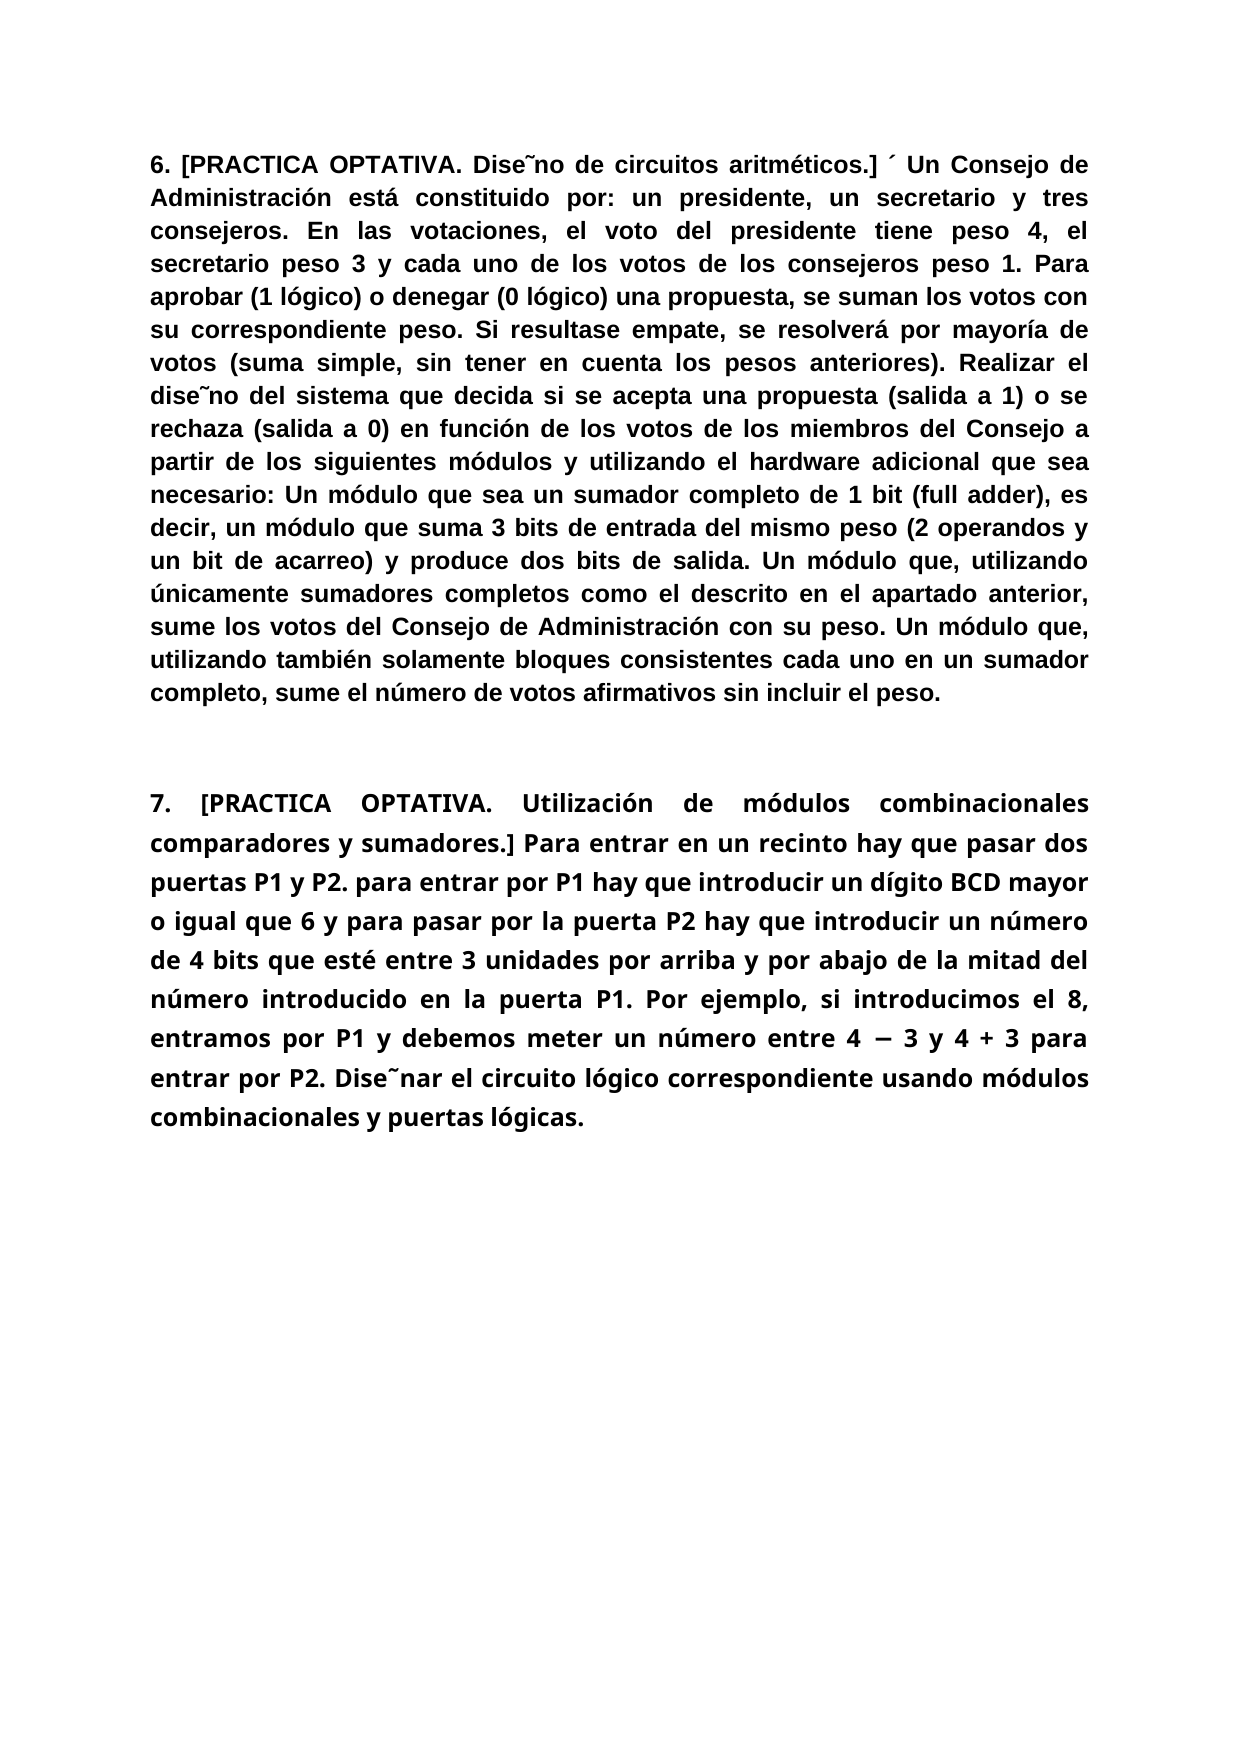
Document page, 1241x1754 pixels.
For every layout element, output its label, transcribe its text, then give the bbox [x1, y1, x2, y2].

text 7. [PRACTICA OPTATIVA. Utilización de módulos combinacionales comparadores y sumadores.] Para entrar en un recinto hay que pasar dos puertas P1 y P2. para entrar por P1 hay que introducir un dígito BCD mayor o igual que 6 y para pasar por la puerta P2 hay que introducir un número de 4 bits que esté entre 3 unidades por arriba y por abajo de la mitad del número introducido en la puerta P1. Por ejemplo, si introducimos el 8, entramos por P1 y debemos meter un número entre 4 − 3 y 4 + 3 para entrar por P2. Dise˜nar el circuito lógico correspondiente usando módulos combinacionales y puertas lógicas. [150, 786, 1090, 1133]
text 6. [PRACTICA OPTATIVA. Dise˜no de circuitos aritméticos.] ´ Un Consejo de Administración está constituido por: un presidente, un secretario y tres consejeros. En las votaciones, el voto del presidente tiene peso 4, el secretario peso 3 y cada uno de los votos de los consejeros peso 1. Para aprobar (1 lógico) o denegar (0 lógico) una propuesta, se suman los votos con su correspondiente peso. Si resultase empate, se resolverá por mayoría de votos (suma simple, sin tener en cuenta los pesos anteriores). Realizar el dise˜no del sistema que decida si se acepta una propuesta (salida a 1) o se rechaza (salida a 0) en función de los votos de los miembros del Consejo a partir de los siguientes módulos y utilizando el hardware adicional que sea necesario: Un módulo que sea un sumador completo de 1 bit (full adder), es decir, un módulo que suma 3 bits de entrada del mismo peso (2 operandos y un bit de acarreo) y produce dos bits de salida. Un módulo que, utilizando únicamente sumadores completos como el descrito en el apartado anterior, sume los votos del Consejo de Administración con su peso. Un módulo que, utilizando también solamente bloques consistentes cada uno en un sumador completo, sume el número de votos afirmativos sin incluir el peso. [150, 150, 1090, 707]
